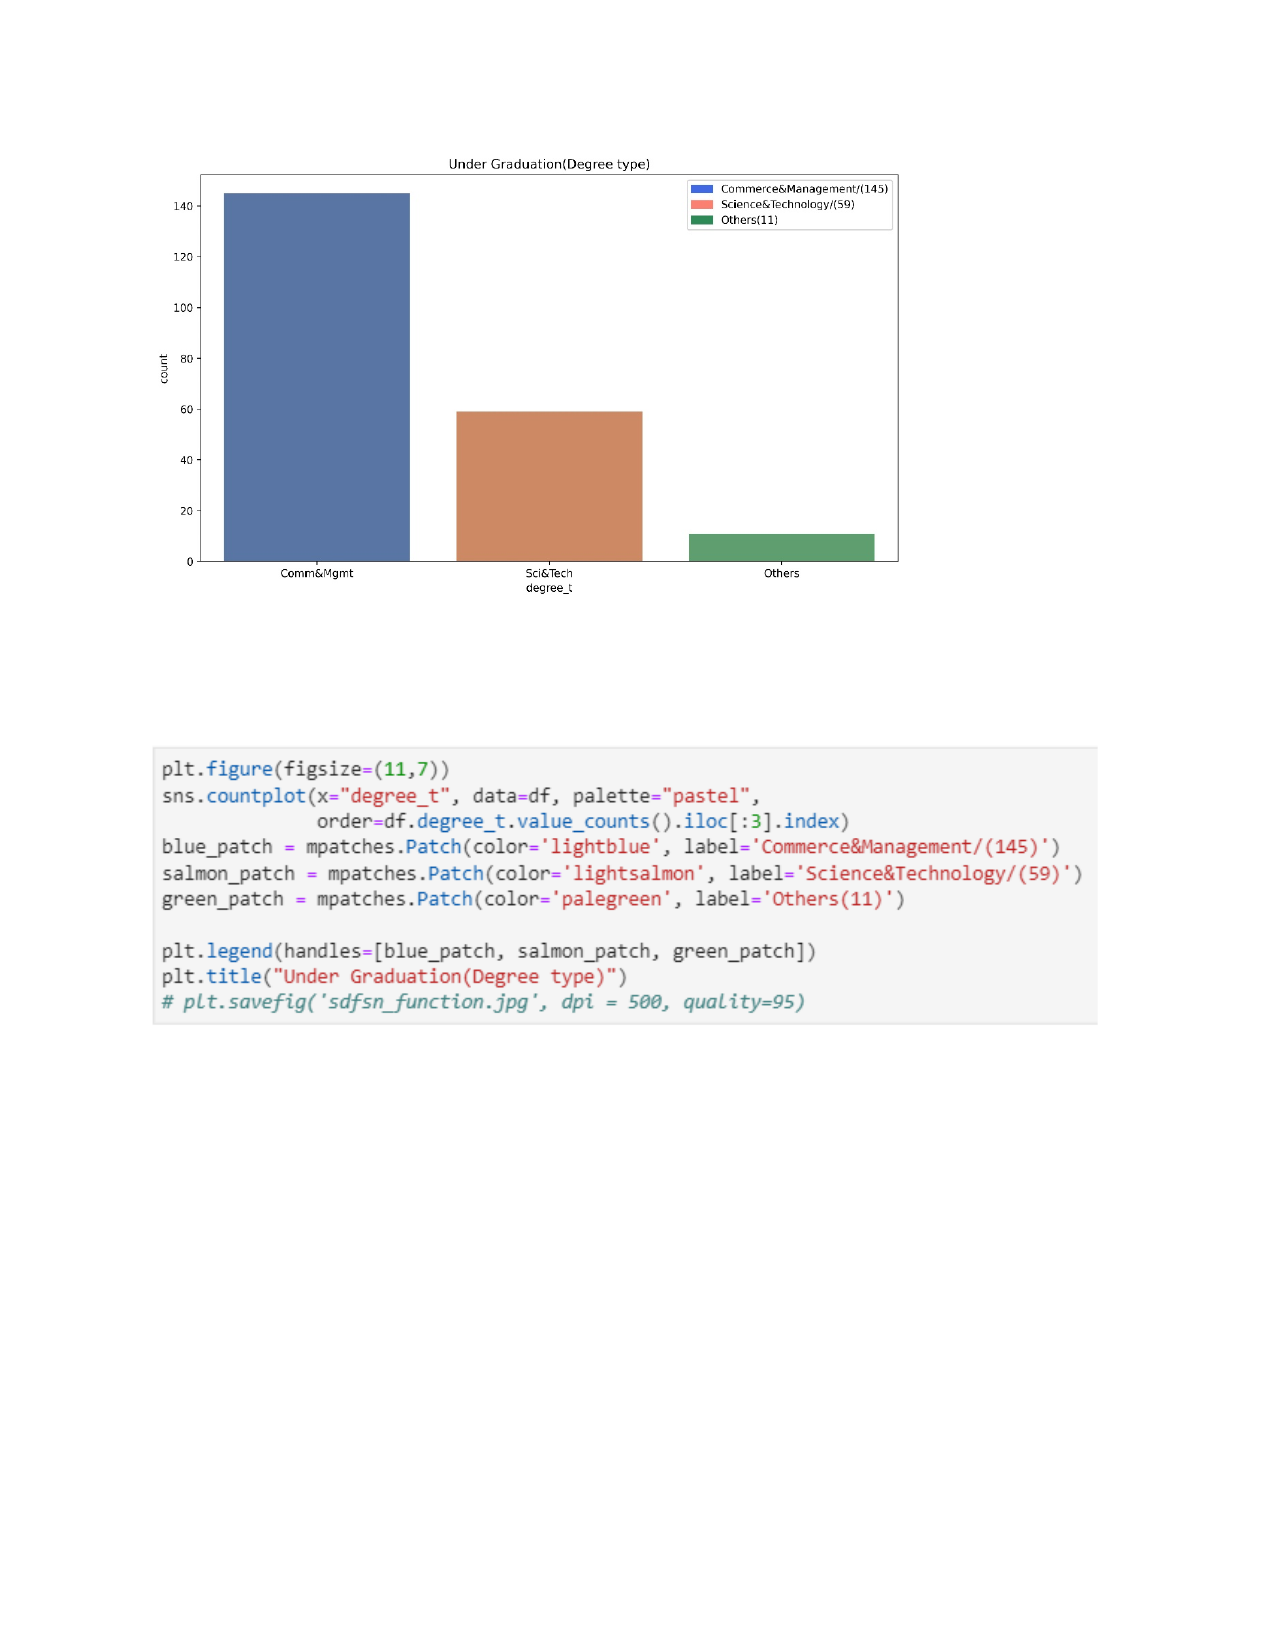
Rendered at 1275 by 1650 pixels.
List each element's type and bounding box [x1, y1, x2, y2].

picture [147, 743, 1098, 1028]
picture [147, 147, 909, 605]
